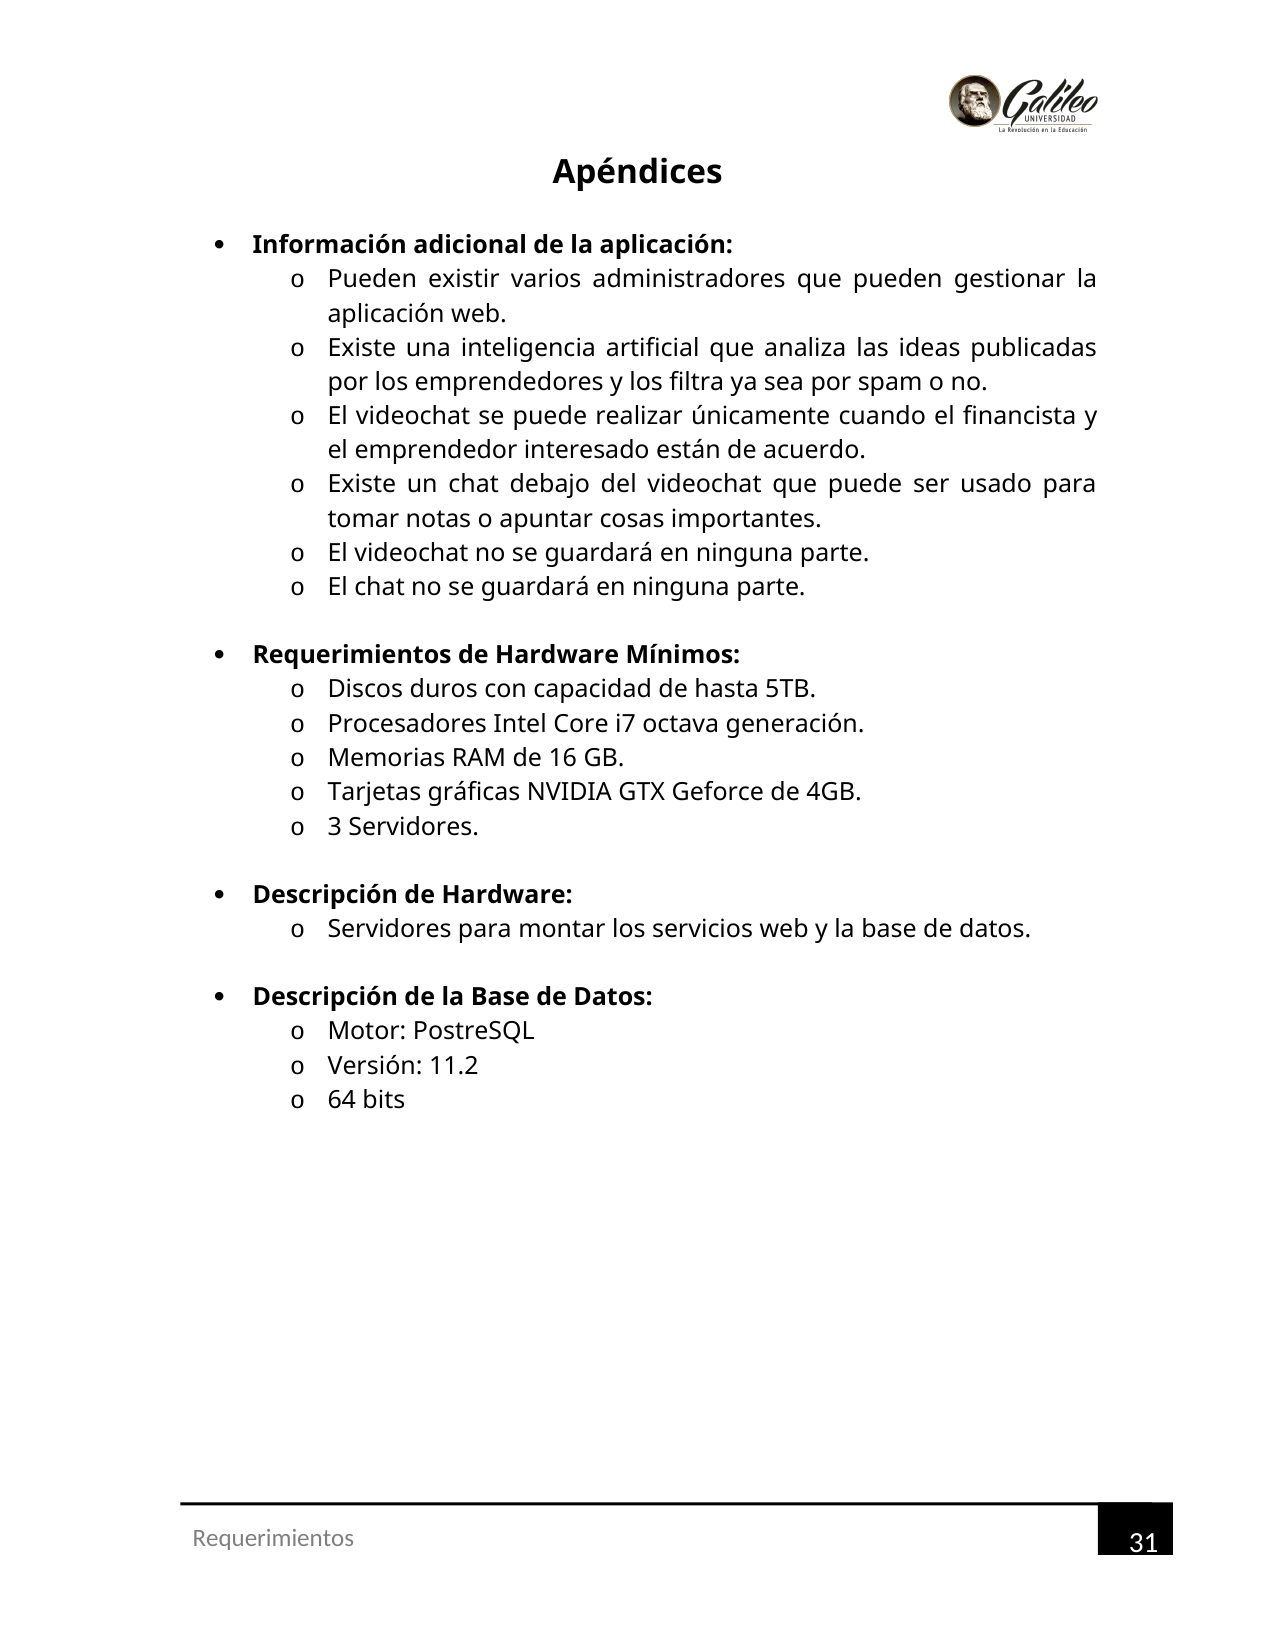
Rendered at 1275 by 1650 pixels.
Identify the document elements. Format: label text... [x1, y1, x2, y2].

list Servidores para montar los servicios web y la base de datos. [290, 911, 1098, 945]
list Información adicional de la aplicación: [215, 227, 1098, 261]
list Discos duros con capacidad de hasta 5TB. [290, 671, 1098, 705]
text Apéndices [177, 148, 1098, 193]
list 3 Servidores. [290, 808, 1098, 842]
list Tarjetas gráficas NVIDIA GTX Geforce de 4GB. [290, 774, 1098, 808]
list Descripción de la Base de Datos: [215, 979, 1098, 1013]
list Memorias RAM de 16 GB. [290, 740, 1098, 774]
list Descripción de Hardware: [215, 877, 1098, 911]
list El videochat no se guardará en ninguna parte. [290, 534, 1098, 569]
list El chat no se guardará en ninguna parte. [290, 569, 1098, 603]
list 64 bits [290, 1082, 1098, 1116]
list Pueden existir varios administradores que pueden gestionar la aplicación web. [290, 261, 1098, 329]
list Existe una inteligencia artificial que analiza las ideas publicadas por los emprendedores y los filtra ya sea por spam o no. [290, 329, 1098, 398]
list Procesadores Intel Core i7 octava generación. [290, 705, 1098, 740]
list Versión: 11.2 [290, 1047, 1098, 1082]
list Motor: PostreSQL [290, 1013, 1098, 1047]
list Requerimientos de Hardware Mínimos: [215, 637, 1098, 671]
picture [949, 75, 1098, 132]
list Existe un chat debajo del videochat que puede ser usado para tomar notas o apuntar cosas importantes. [290, 466, 1098, 534]
list El videochat se puede realizar únicamente cuando el financista y el emprendedor interesado están de acuerdo. [290, 398, 1098, 466]
